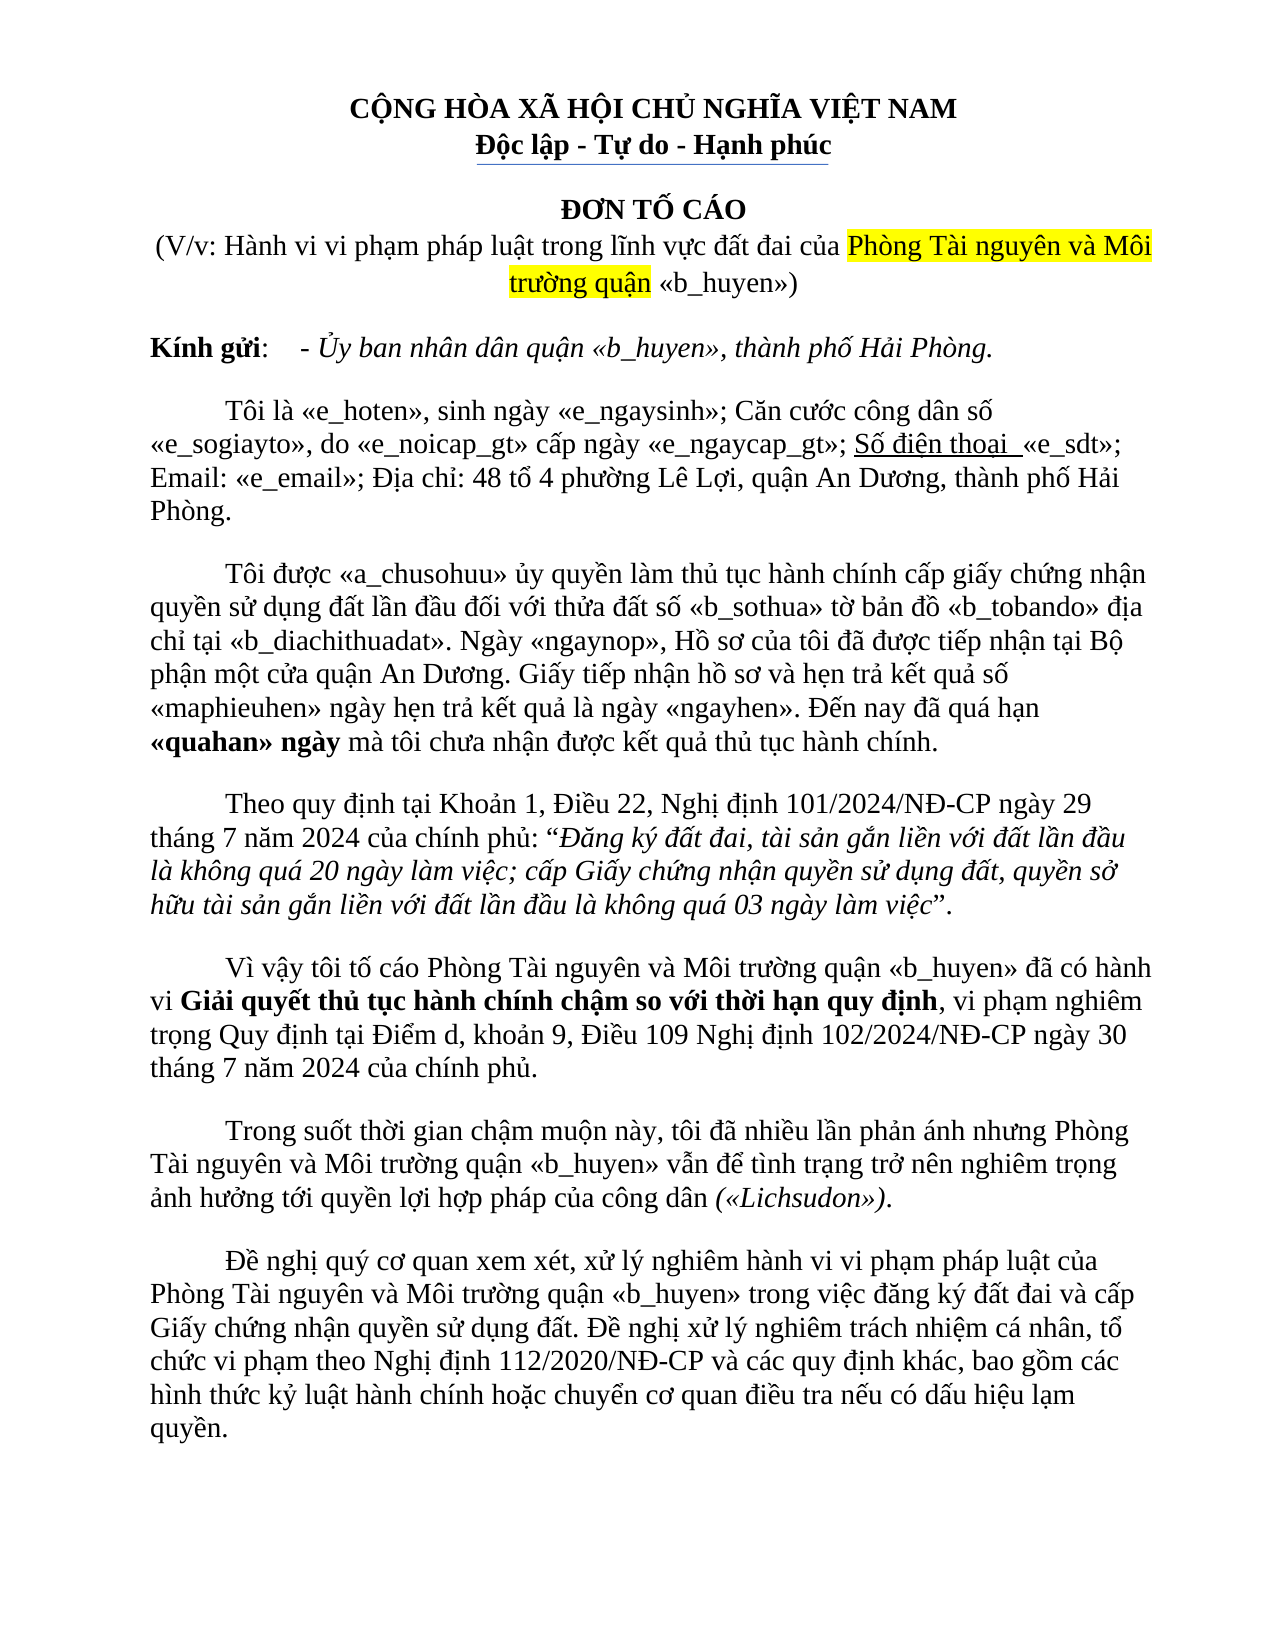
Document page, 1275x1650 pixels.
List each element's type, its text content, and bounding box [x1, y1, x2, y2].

text Tôi được «a_chusohuu» ủy quyền làm thủ tục hành chính cấp giấy chứng nhận quyền sử dụng đất lần đầu đối với thửa đất số «b_sothua» tờ bản đồ «b_tobando» địa chỉ tại «b_diachithuadat». Ngày «ngaynop», Hồ sơ của tôi đã được tiếp nhận tại Bộ phận một cửa quận An Dương. Giấy tiếp nhận hồ sơ và hẹn trả kết quả số «maphieuhen» ngày hẹn trả kết quả là ngày «ngayhen». Đến nay đã quá hạn «quahan» ngày mà tôi chưa nhận được kết quả thủ tục hành chính. [150, 556, 1157, 757]
text CỘNG HÒA XÃ HỘI CHỦ NGHĨA VIỆT NAM Độc lập - Tự do - Hạnh phúc [150, 91, 1157, 161]
text Đề nghị quý cơ quan xem xét, xử lý nghiêm hành vi vi phạm pháp luật của Phòng Tài nguyên và Môi trường quận «b_huyen» trong việc đăng ký đất đai và cấp Giấy chứng nhận quyền sử dụng đất. Đề nghị xử lý nghiêm trách nhiệm cá nhân, tổ chức vi phạm theo Nghị định 112/2020/NĐ-CP và các quy định khác, bao gồm các hình thức kỷ luật hành chính hoặc chuyển cơ quan điều tra nếu có dấu hiệu lạm quyền. [150, 1243, 1157, 1444]
text ĐƠN TỐ CÁO (V/v: Hành vi vi phạm pháp luật trong lĩnh vực đất đai của Phòng Tài nguyên và Môi trường quận «b_huyen») [150, 192, 1157, 298]
text Kính gửi: - Ủy ban nhân dân quận «b_huyen», thành phố Hải Phòng. [150, 330, 1157, 363]
text Vì vậy tôi tố cáo Phòng Tài nguyên và Môi trường quận «b_huyen» đã có hành vi Giải quyết thủ tục hành chính chậm so với thời hạn quy định, vi phạm nghiêm trọng Quy định tại Điểm d, khoản 9, Điều 109 Nghị định 102/2024/NĐ-CP ngày 30 tháng 7 năm 2024 của chính phủ. [150, 950, 1157, 1084]
text Tôi là «e_hoten», sinh ngày «e_ngaysinh»; Căn cước công dân số «e_sogiayto», do «e_noicap_gt» cấp ngày «e_ngaycap_gt»; Số điện thoại «e_sdt»; Email: «e_email»; Địa chỉ: 48 tổ 4 phường Lê Lợi, quận An Dương, thành phố Hải Phòng. [150, 393, 1157, 527]
text Trong suốt thời gian chậm muộn này, tôi đã nhiều lần phản ánh nhưng Phòng Tài nguyên và Môi trường quận «b_huyen» vẫn để tình trạng trở nên nghiêm trọng ảnh hưởng tới quyền lợi hợp pháp của công dân («Lichsudon»). [150, 1113, 1157, 1214]
text Theo quy định tại Khoản 1, Điều 22, Nghị định 101/2024/NĐ-CP ngày 29 tháng 7 năm 2024 của chính phủ: “Đăng ký đất đai, tài sản gắn liền với đất lần đầu là không quá 20 ngày làm việc; cấp Giấy chứng nhận quyền sử dụng đất, quyền sở hữu tài sản gắn liền với đất lần đầu là không quá 03 ngày làm việc”. [150, 786, 1157, 921]
